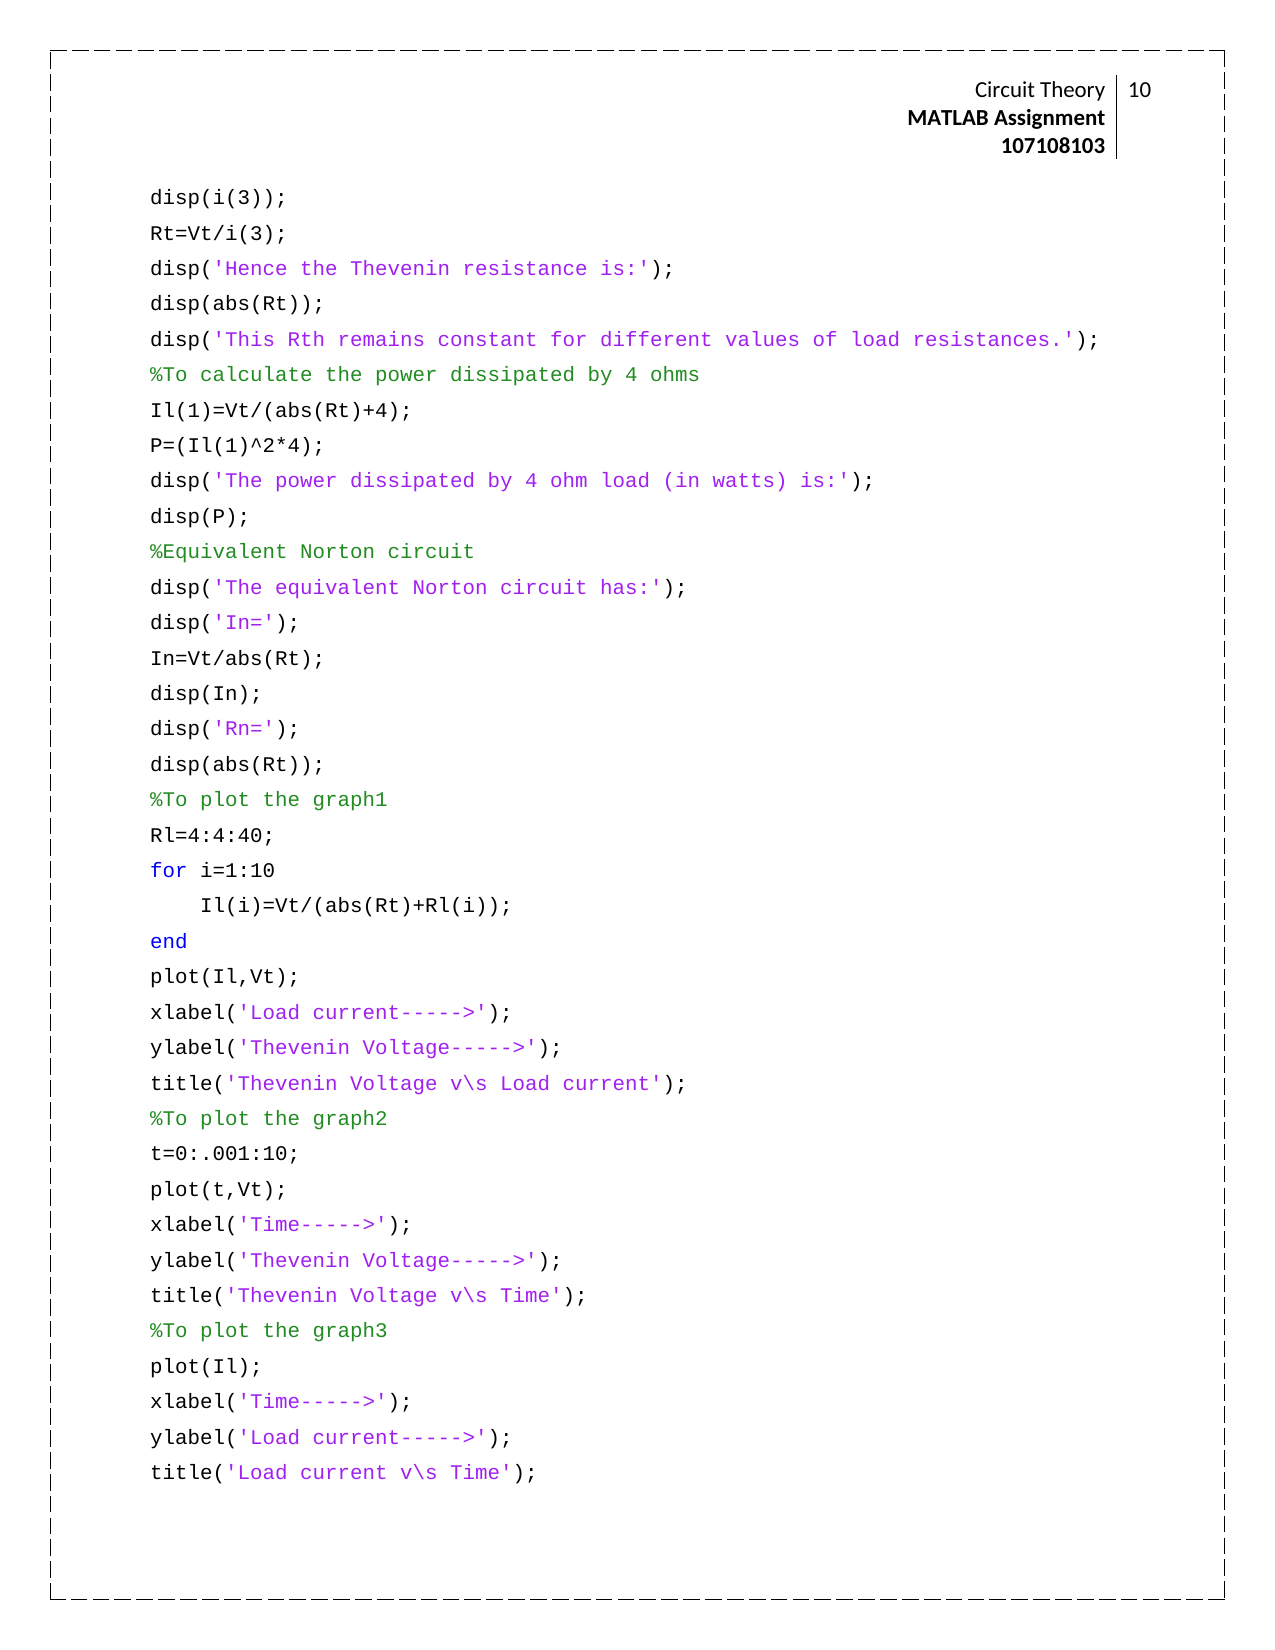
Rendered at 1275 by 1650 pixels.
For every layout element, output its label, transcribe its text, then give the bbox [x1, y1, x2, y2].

text Rl=4:4:40; [150, 824, 1125, 848]
text title('Thevenin Voltage v\s Load current'); [150, 1072, 1125, 1096]
text plot(Il); [150, 1356, 1125, 1379]
text Il(i)=Vt/(abs(Rt)+Rl(i)); [150, 895, 1125, 919]
text ylabel('Thevenin Voltage----->'); [150, 1249, 1125, 1273]
text Rt=Vt/i(3); [150, 222, 1125, 246]
text disp(abs(Rt)); [150, 293, 1125, 317]
text for i=1:10 [150, 860, 1125, 884]
text disp(abs(Rt)); [150, 754, 1125, 777]
text xlabel('Load current----->'); [150, 1002, 1125, 1025]
text t=0:.001:10; [150, 1143, 1125, 1167]
text %To calculate the power dissipated by 4 ohms [150, 364, 1125, 388]
text disp(P); [150, 506, 1125, 529]
text ylabel('Thevenin Voltage----->'); [150, 1037, 1125, 1061]
text disp(In); [150, 683, 1125, 707]
text Il(1)=Vt/(abs(Rt)+4); [150, 399, 1125, 423]
text plot(t,Vt); [150, 1179, 1125, 1202]
text %To plot the graph2 [150, 1108, 1125, 1132]
text disp(i(3)); [150, 187, 1125, 211]
text title('Load current v\s Time'); [150, 1462, 1125, 1486]
text P=(Il(1)^2*4); [150, 435, 1125, 459]
text plot(Il,Vt); [150, 966, 1125, 990]
text disp('This Rth remains constant for different values of load resistances.'); [150, 329, 1125, 352]
text %To plot the graph1 [150, 789, 1125, 813]
text xlabel('Time----->'); [150, 1214, 1125, 1238]
text In=Vt/abs(Rt); [150, 647, 1125, 671]
text disp('Hence the Thevenin resistance is:'); [150, 258, 1125, 282]
text title('Thevenin Voltage v\s Time'); [150, 1285, 1125, 1309]
text disp('In='); [150, 612, 1125, 636]
text %To plot the graph3 [150, 1320, 1125, 1344]
text disp('The equivalent Norton circuit has:'); [150, 577, 1125, 600]
text end [150, 931, 1125, 954]
text %Equivalent Norton circuit [150, 541, 1125, 565]
text disp('Rn='); [150, 718, 1125, 742]
text disp('The power dissipated by 4 ohm load (in watts) is:'); [150, 470, 1125, 494]
text xlabel('Time----->'); [150, 1391, 1125, 1415]
text ylabel('Load current----->'); [150, 1427, 1125, 1450]
